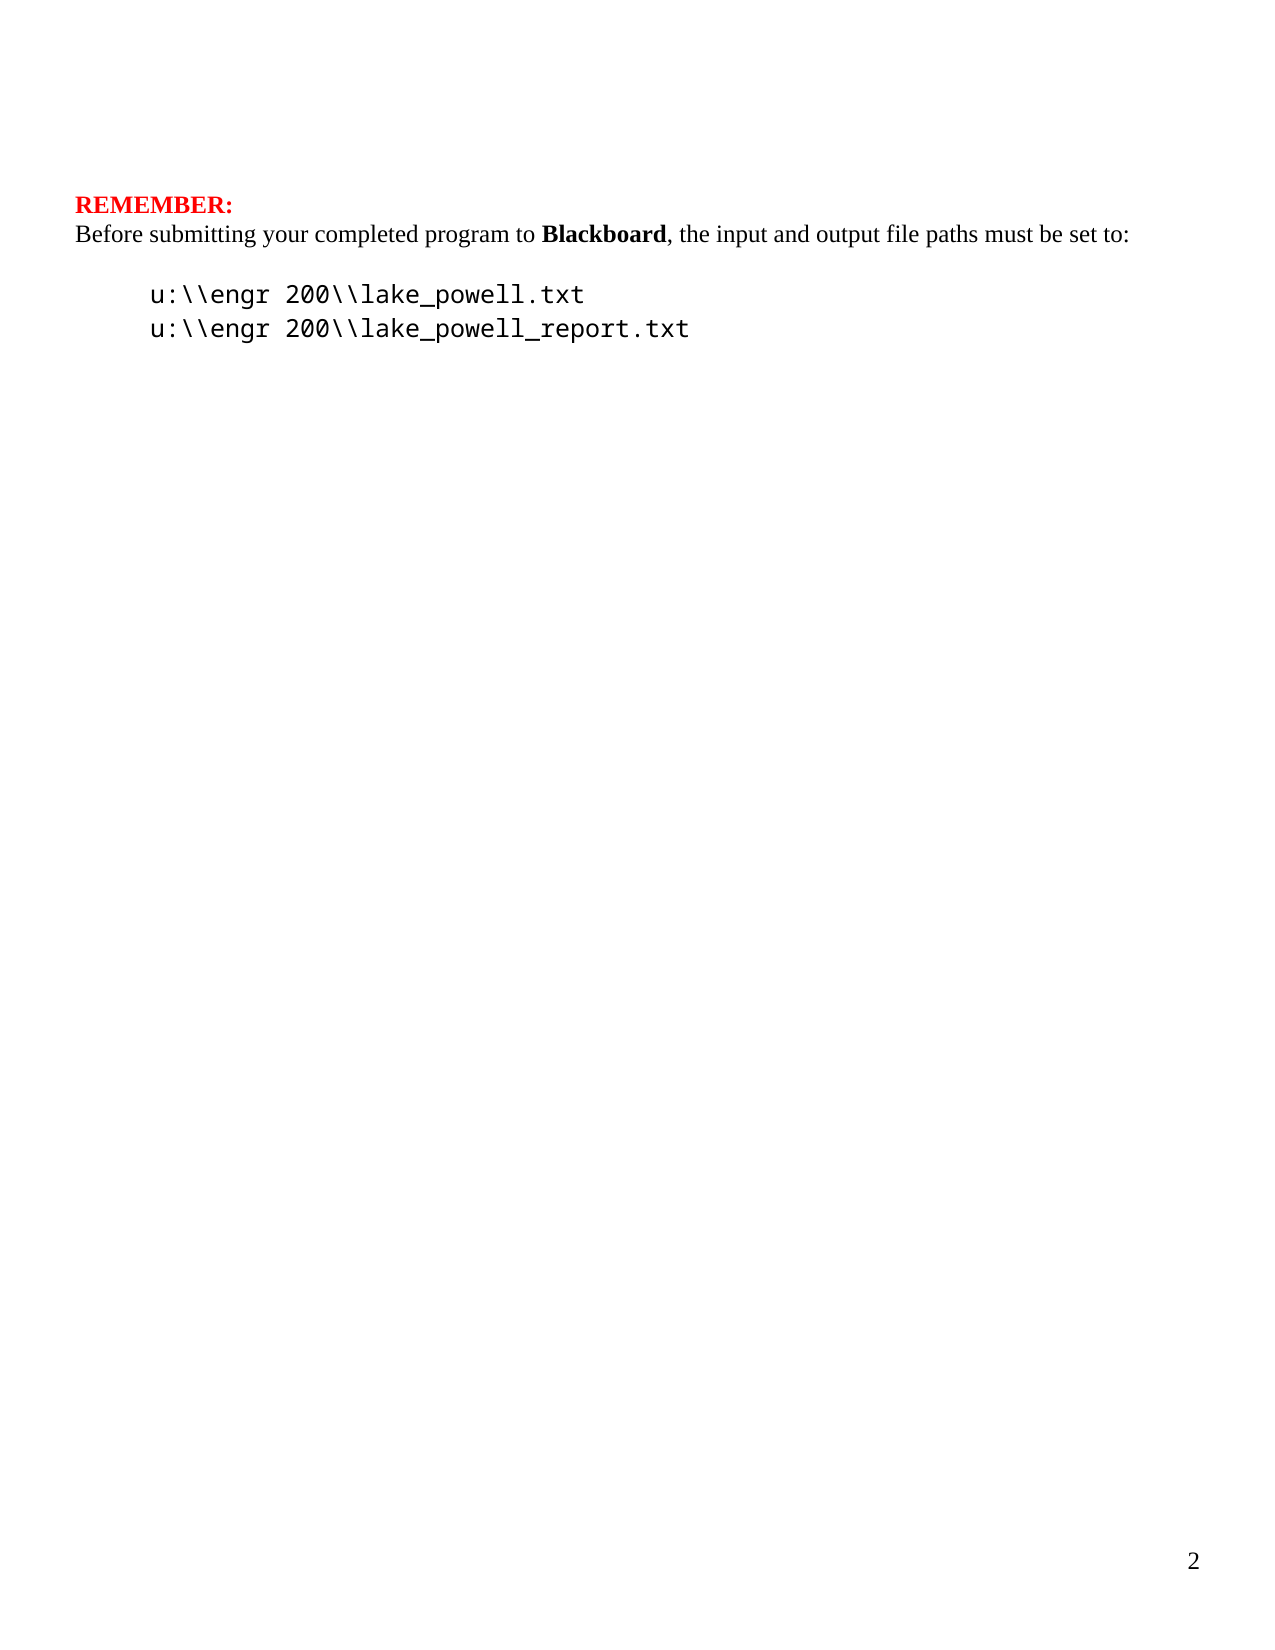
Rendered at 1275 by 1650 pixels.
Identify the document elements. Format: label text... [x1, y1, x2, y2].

text REMEMBER: [75, 190, 1200, 219]
text u:\\engr 200\\lake_powell_report.txt [75, 310, 1200, 344]
text u:\\engr 200\\lake_powell.txt [75, 276, 1200, 310]
text Before submitting your completed program to Blackboard, the input and output file paths must be set to: [75, 219, 1200, 247]
